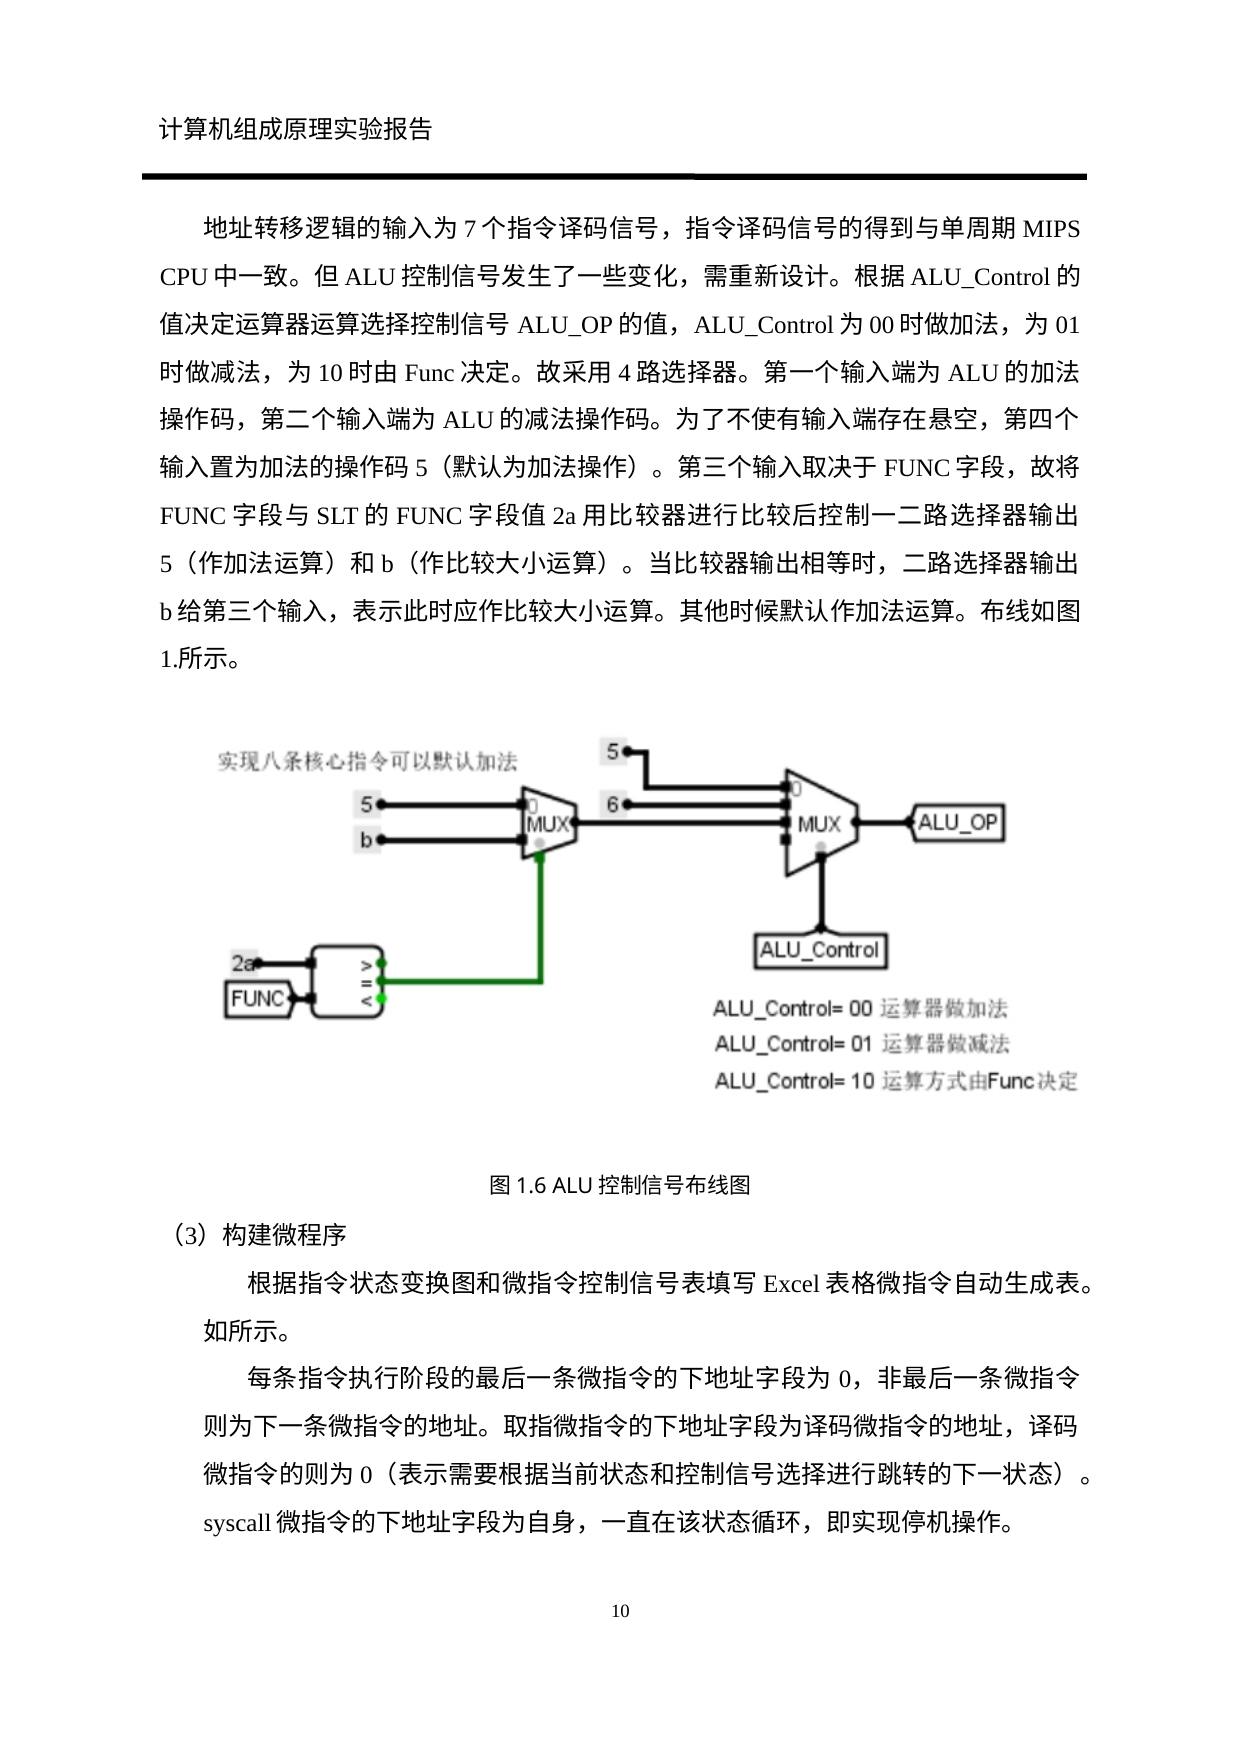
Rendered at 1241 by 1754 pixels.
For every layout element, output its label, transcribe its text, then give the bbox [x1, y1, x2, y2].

text 地址转移逻辑的输入为7个指令译码信号，指令译码信号的得到与单周期MIPS CPU中一致。但ALU控制信号发生了一些变化，需重新设计。根据ALU_Control的值决定运算器运算选择控制信号ALU_OP的值，ALU_Control为00时做加法，为01时做减法，为10时由Func决定。故采用4路选择器。第一个输入端为ALU的加法操作码，第二个输入端为ALU的减法操作码。为了不使有输入端存在悬空，第四个输入置为加法的操作码5（默认为加法操作）。第三个输入取决于FUNC字段，故将FUNC字段与SLT的FUNC字段值2a用比较器进行比较后控制一二路选择器输出5（作加法运算）和b（作比较大小运算）。当比较器输出相等时，二路选择器输出b给第三个输入，表示此时应作比较大小运算。其他时候默认作加法运算。布线如图1. 6所示。 [159, 203, 1081, 681]
text 每条指令执行阶段的最后一条微指令的下地址字段为0，非最后一条微指令则为下一条微指令的地址。取指微指令的下地址字段为译码微指令的地址，译码微指令的则为0（表示需要根据当前状态和控制信号选择进行跳转的下一状态）。syscall微指令的下地址字段为自身，一直在该状态循环，即实现停机操作。 [203, 1353, 1081, 1544]
text 图1.6 ALU控制信号布线图 [159, 1168, 1081, 1200]
text （3）构建微程序 [159, 1210, 1081, 1258]
picture [159, 681, 1081, 1124]
